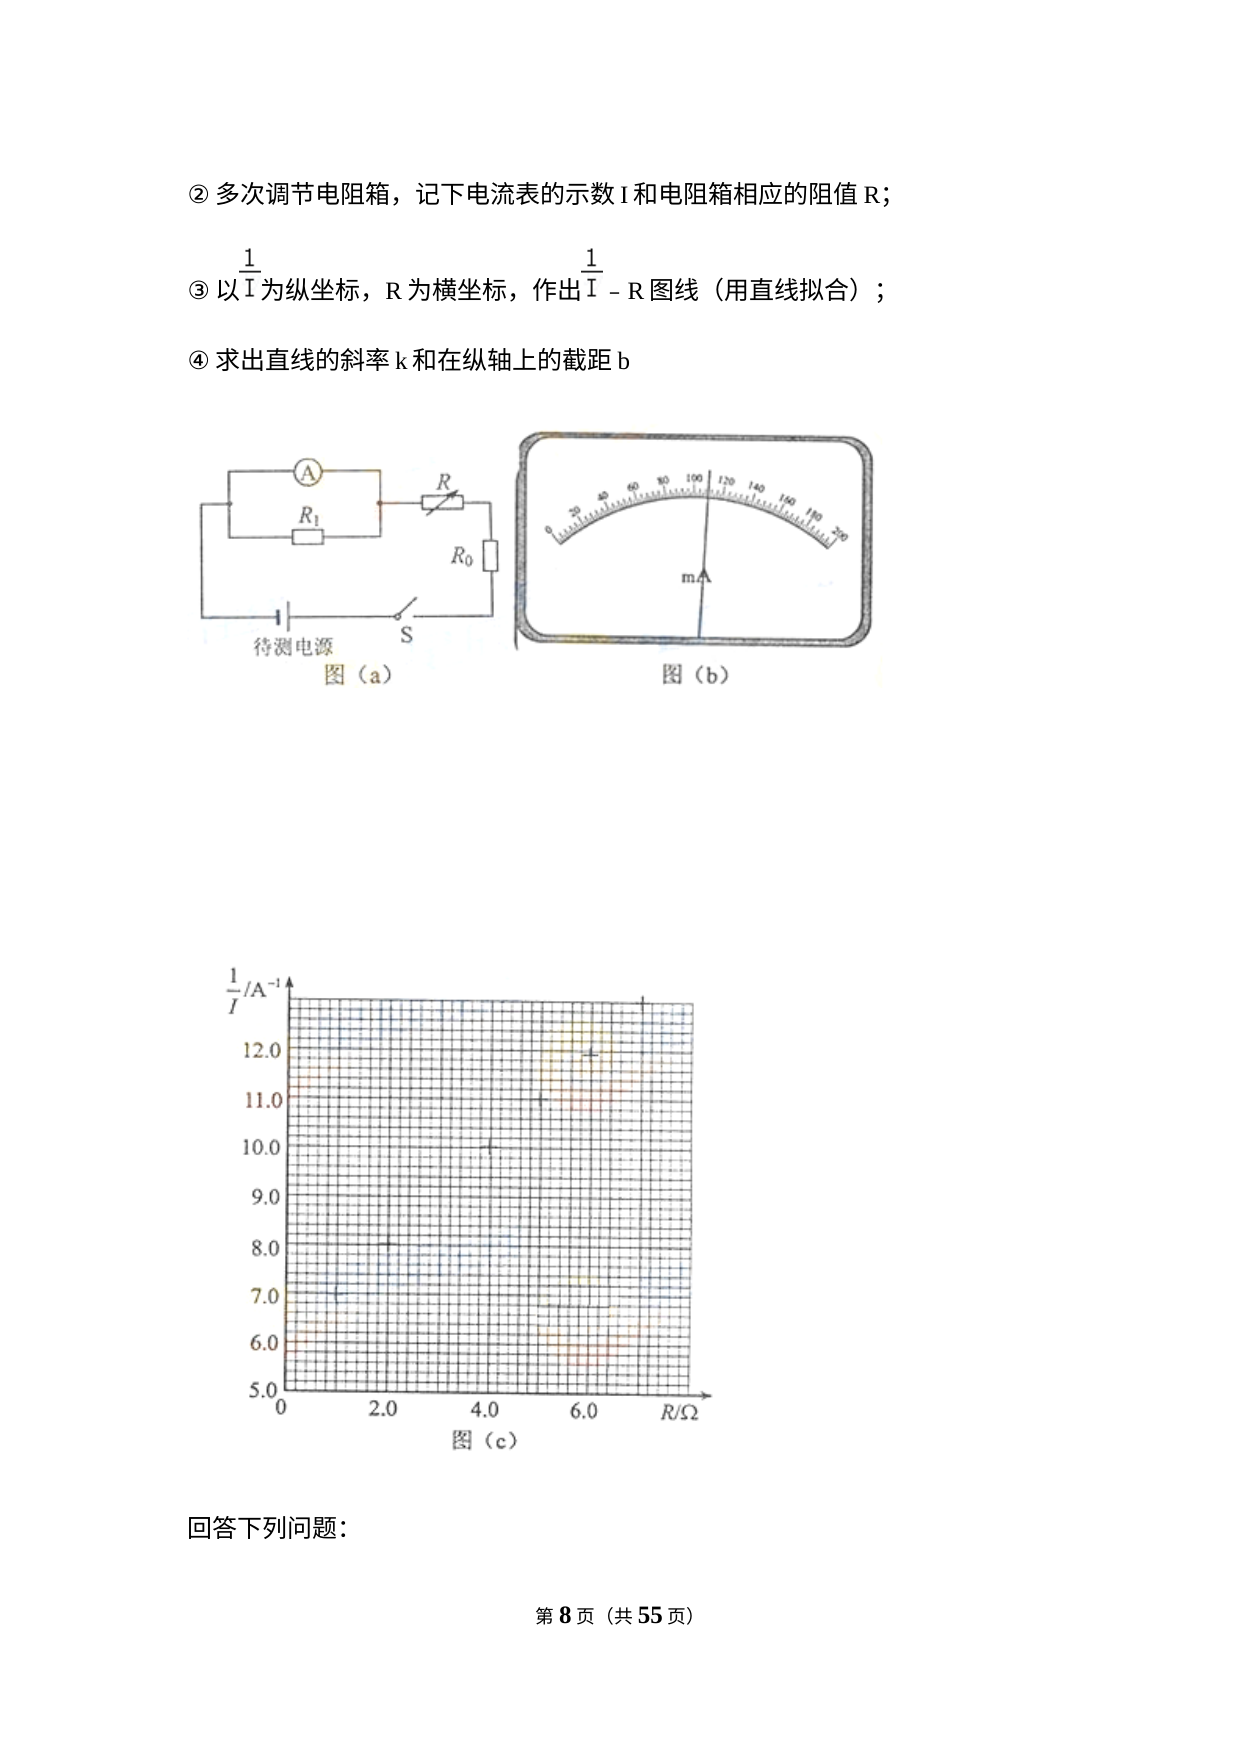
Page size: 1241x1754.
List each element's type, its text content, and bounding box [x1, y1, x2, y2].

picture [219, 961, 719, 1457]
text ②多次调节电阻箱，记下电流表的示数I和电阻箱相应的阻值R； [187, 160, 1053, 225]
picture [239, 244, 261, 300]
picture [581, 244, 603, 300]
text ④求出直线的斜率k和在纵轴上的截距b [187, 326, 1053, 391]
text 回答下列问题： [187, 1494, 1053, 1559]
picture [187, 423, 893, 688]
text ③以为纵坐标，R为横坐标，作出﹣R图线（用直线拟合）； [187, 243, 1053, 308]
